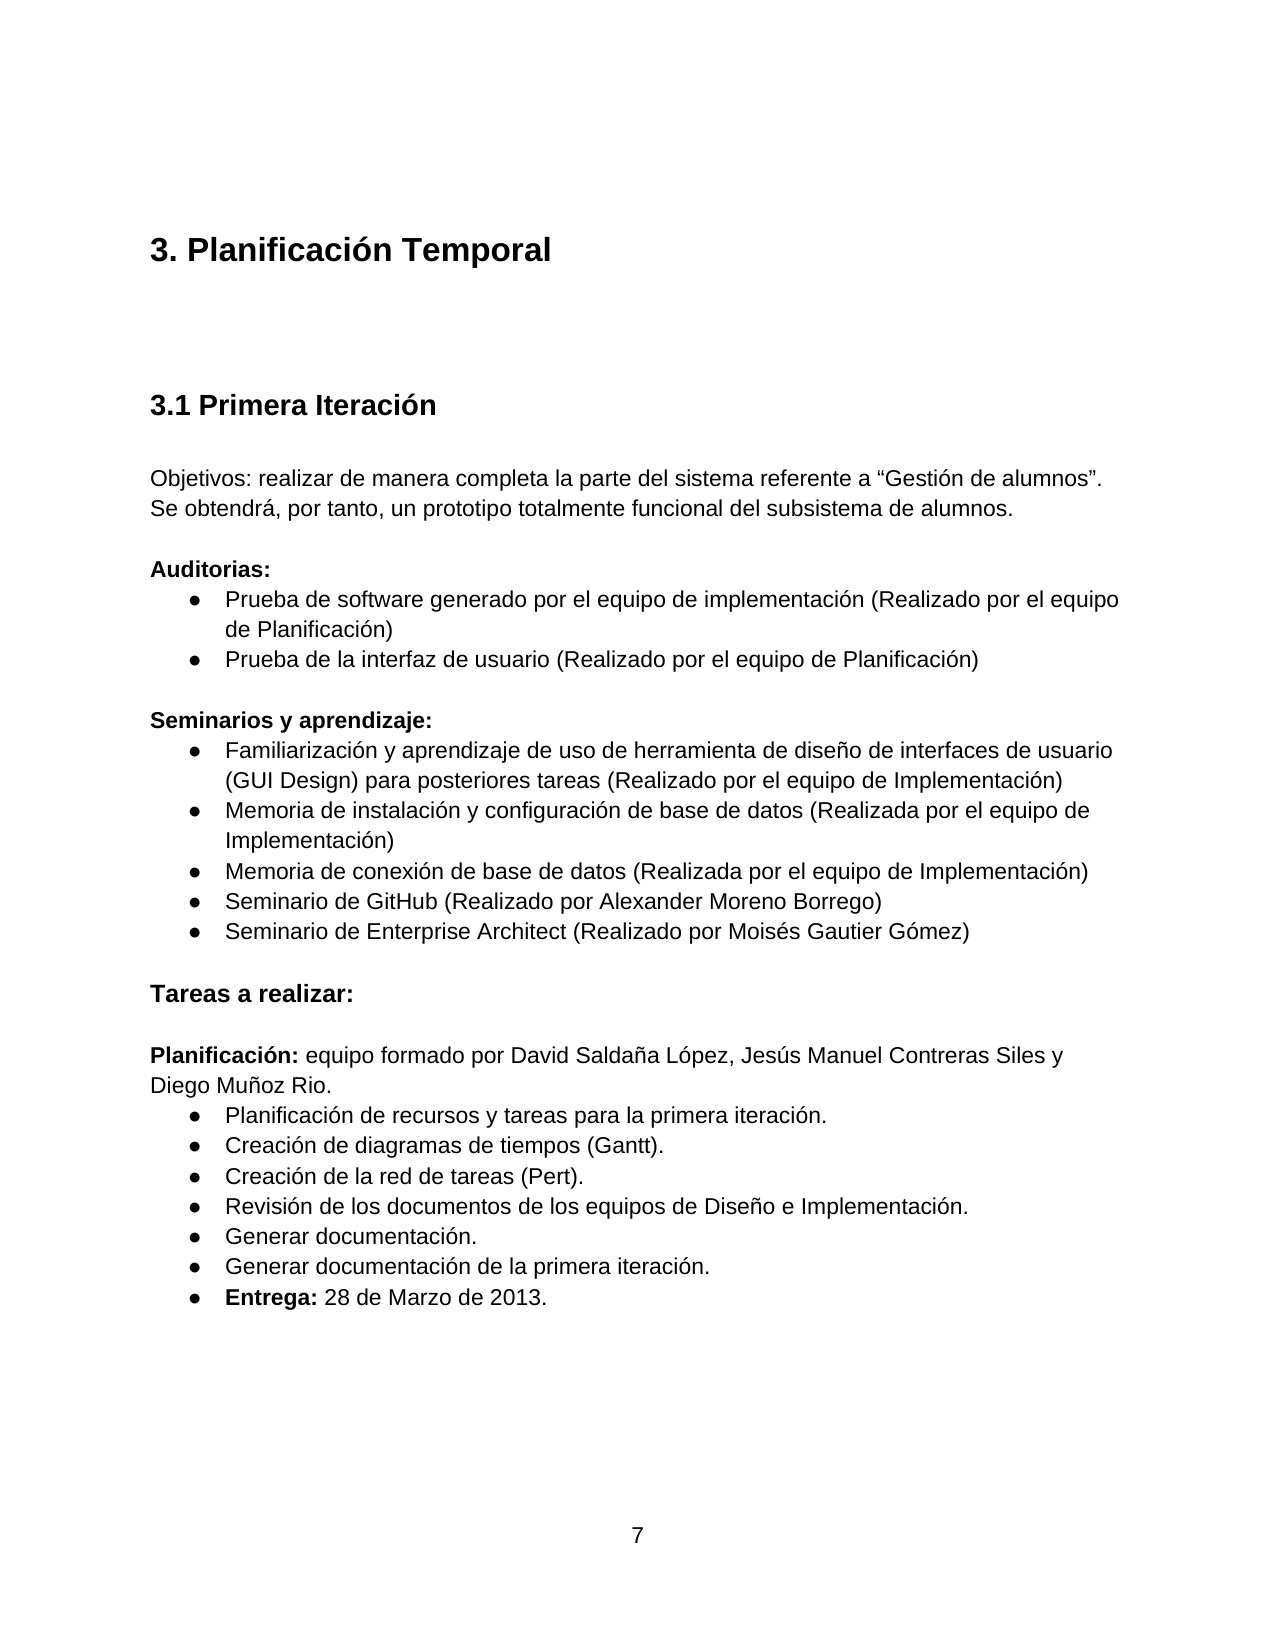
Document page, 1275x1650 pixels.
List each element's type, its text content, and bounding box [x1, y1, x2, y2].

text Planificación: equipo formado por David Saldaña López, Jesús Manuel Contreras Siles y Diego Muñoz Rio. [150, 1042, 1125, 1098]
text Seminarios y aprendizaje: [150, 707, 1125, 733]
text Auditorias: [150, 556, 1125, 582]
list Entrega: 28 de Marzo de 2013. [188, 1283, 1125, 1310]
list Familiarización y aprendizaje de uso de herramienta de diseño de interfaces de usuario (GUI Design) para posteriores tareas (Realizado por el equipo de Implementación) [188, 737, 1125, 793]
list Generar documentación de la primera iteración. [188, 1253, 1125, 1279]
list Creación de la red de tareas (Pert). [188, 1163, 1125, 1189]
list Creación de diagramas de tiempos (Gantt). [188, 1132, 1125, 1159]
list Prueba de la interfaz de usuario (Realizado por el equipo de Planificación) [188, 646, 1125, 673]
list Revisión de los documentos de los equipos de Diseño e Implementación. [188, 1193, 1125, 1219]
list Seminario de GitHub (Realizado por Alexander Moreno Borrego) [188, 888, 1125, 914]
list Memoria de instalación y configuración de base de datos (Realizada por el equipo de Implementación) [188, 797, 1125, 854]
text Tareas a realizar: [150, 978, 1125, 1007]
list Memoria de conexión de base de datos (Realizada por el equipo de Implementación) [188, 858, 1125, 884]
list Seminario de Enterprise Architect (Realizado por Moisés Gautier Gómez) [188, 918, 1125, 944]
list Prueba de software generado por el equipo de implementación (Realizado por el equipo de Planificación) [188, 586, 1125, 642]
list Planificación de recursos y tareas para la primera iteración. [188, 1102, 1125, 1128]
text Objetivos: realizar de manera completa la parte del sistema referente a “Gestión de alumnos”. Se obtendrá, por tanto, un prototipo totalmente funcional del subsistema de alumnos. [150, 465, 1125, 522]
subtitle 3.1 Primera Iteración [150, 388, 1125, 421]
subtitle 3. Planificación Temporal [150, 230, 1125, 269]
list Generar documentación. [188, 1223, 1125, 1249]
